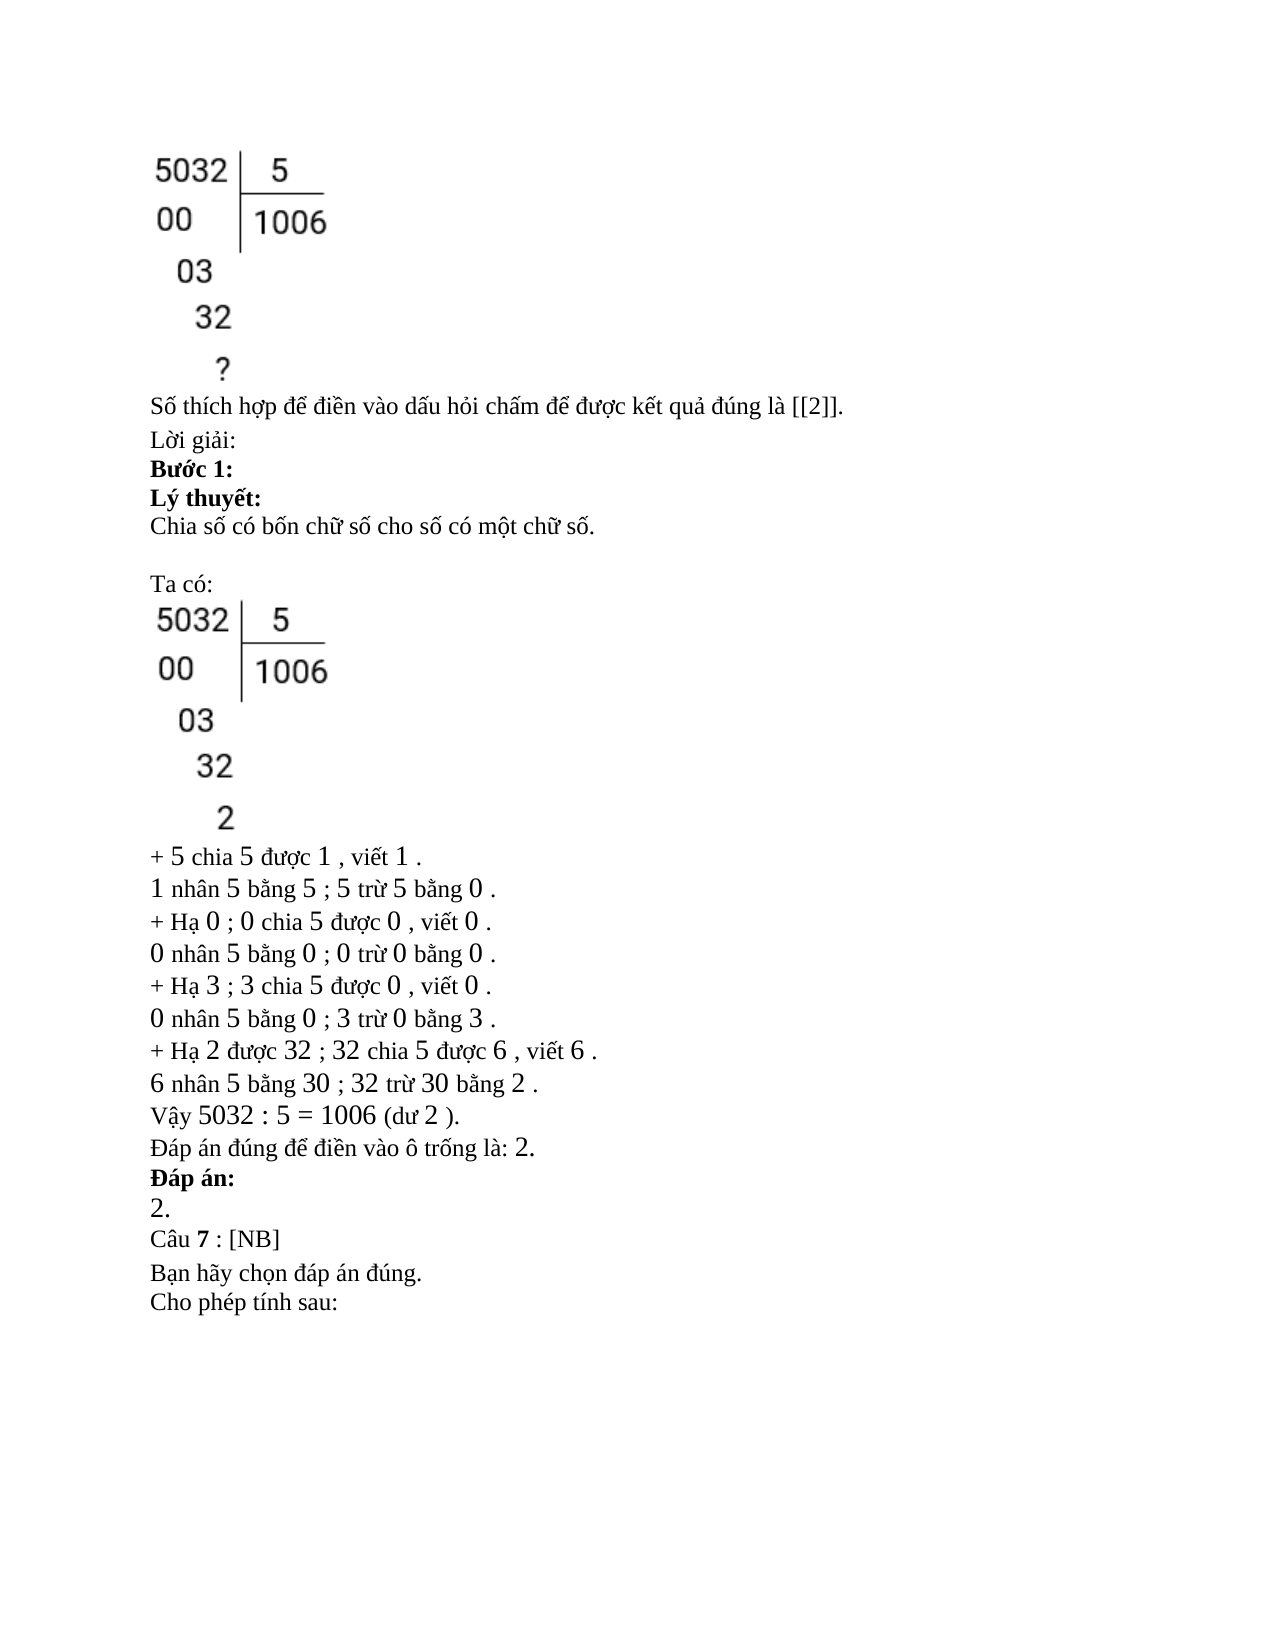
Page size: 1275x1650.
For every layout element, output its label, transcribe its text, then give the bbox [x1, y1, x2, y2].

text Câu 7 : [NB] [150, 1224, 1125, 1253]
text Bước 1: [150, 454, 1125, 483]
text Lý thuyết: Chia số có bốn chữ số cho số có một chữ số. Ta có: + 5 chia 5 được 1 , viết 1 . 1 nhân 5 bằng 5 ; 5 trừ 5 bằng 0 . + Hạ 0 ; 0 chia 5 được 0 , viết 0 . 0 nhân 5 bằng 0 ; 0 trừ 0 bằng 0 . + Hạ 3 ; 3 chia 5 được 0 , viết 0 . 0 nhân 5 bằng 0 ; 3 trừ 0 bằng 3 . + Hạ 2 được 32 ; 32 chia 5 được 6 , viết 6 . 6 nhân 5 bằng 30 ; 32 trừ 30 bằng 2 . Vậy 5032 : 5 = 1006 (dư 2 ). Đáp án đúng để điền vào ô trống là: 2. Đáp án: 2. [150, 483, 1125, 1224]
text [150, 150, 1125, 420]
picture [150, 597, 337, 839]
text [150, 1258, 1125, 1315]
picture [150, 150, 335, 392]
text Lời giải: [150, 425, 1125, 454]
